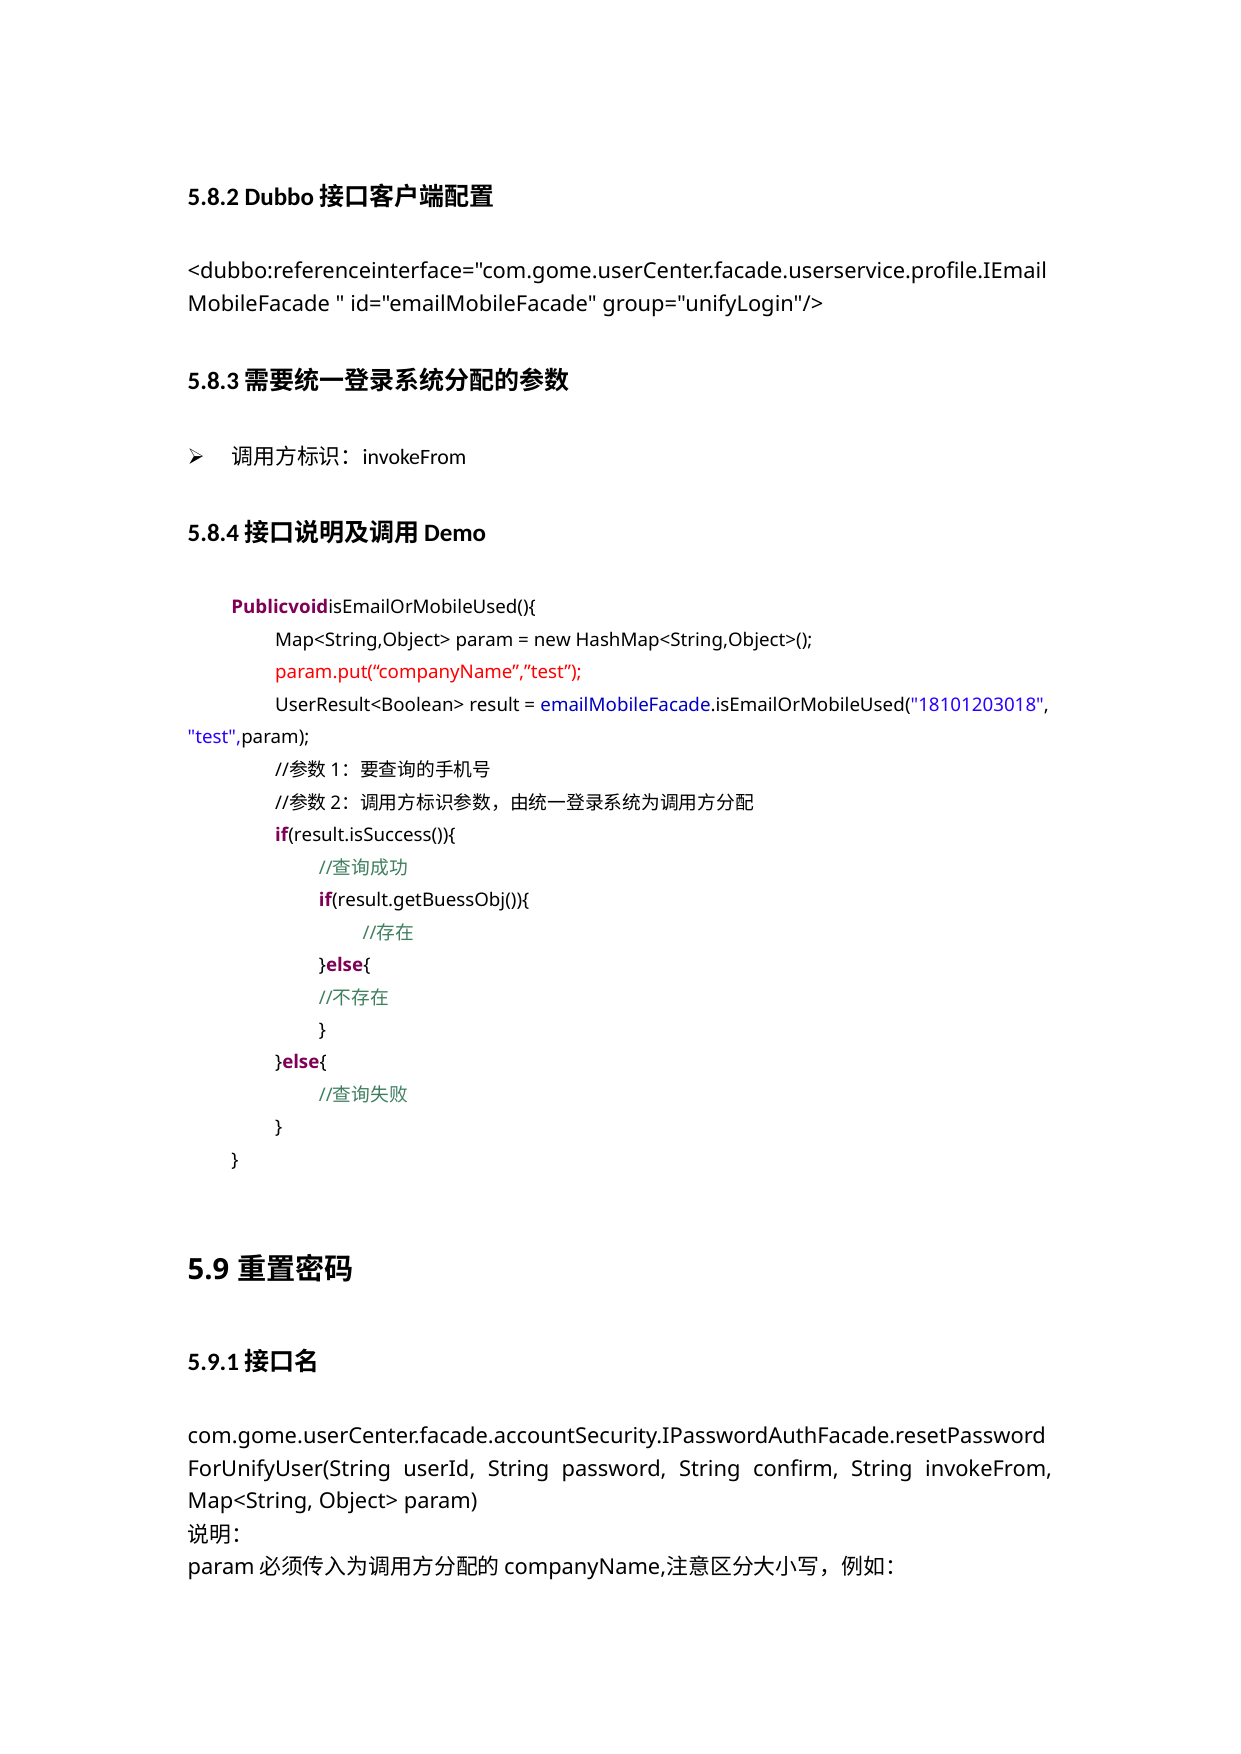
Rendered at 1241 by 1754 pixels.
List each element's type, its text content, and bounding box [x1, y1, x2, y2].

text } [187, 1110, 1053, 1142]
text } [187, 1012, 1053, 1045]
text Map<String,Object> param = new HashMap<String,Object>(); [231, 622, 1053, 655]
subtitle 5.8.4接口说明及调用Demo [187, 498, 1053, 563]
text //参数2：调用方标识参数，由统一登录系统为调用方分配 [187, 785, 1053, 817]
text if(result.getBuessObj()){ [187, 882, 1053, 915]
subtitle 5.9.1接口名 [187, 1327, 1053, 1392]
text if(result.isSuccess()){ [187, 817, 1053, 850]
text param.put(“companyName”,”test”); [231, 655, 1053, 687]
text param必须传入为调用方分配的companyName,注意区分大小写，例如： [187, 1549, 1053, 1581]
text } [187, 1142, 1053, 1175]
text //存在 [187, 915, 1053, 947]
text }else{ [187, 1045, 1053, 1077]
text UserResult<Boolean> result = emailMobileFacade.isEmailOrMobileUsed("18101203018", "test",param); [187, 687, 1053, 752]
subtitle 5.8.3需要统一登录系统分配的参数 [187, 346, 1053, 411]
text <dubbo:referenceinterface="com.gome.userCenter.facade.userservice.profile.IEmailMobileFacade " id="emailMobileFacade" group="unifyLogin"/> [187, 254, 1053, 319]
text //查询成功 [187, 850, 1053, 882]
list 调用方标识：invokeFrom [187, 438, 1053, 471]
subtitle 5.8.2 Dubbo接口客户端配置 [187, 162, 1053, 227]
text //不存在 [187, 980, 1053, 1012]
text //参数1：要查询的手机号 [187, 752, 1053, 785]
text com.gome.userCenter.facade.accountSecurity.IPasswordAuthFacade.resetPasswordForUnifyUser(String userId, String password, String confirm, String invokeFrom, Map<String, Object> param) [187, 1419, 1053, 1516]
text }else{ [187, 947, 1053, 980]
subtitle 5.9 重置密码 [187, 1234, 1053, 1299]
text //查询失败 [187, 1077, 1053, 1110]
text 说明： [187, 1516, 1053, 1549]
text PublicvoidisEmailOrMobileUsed(){ [187, 590, 1053, 622]
